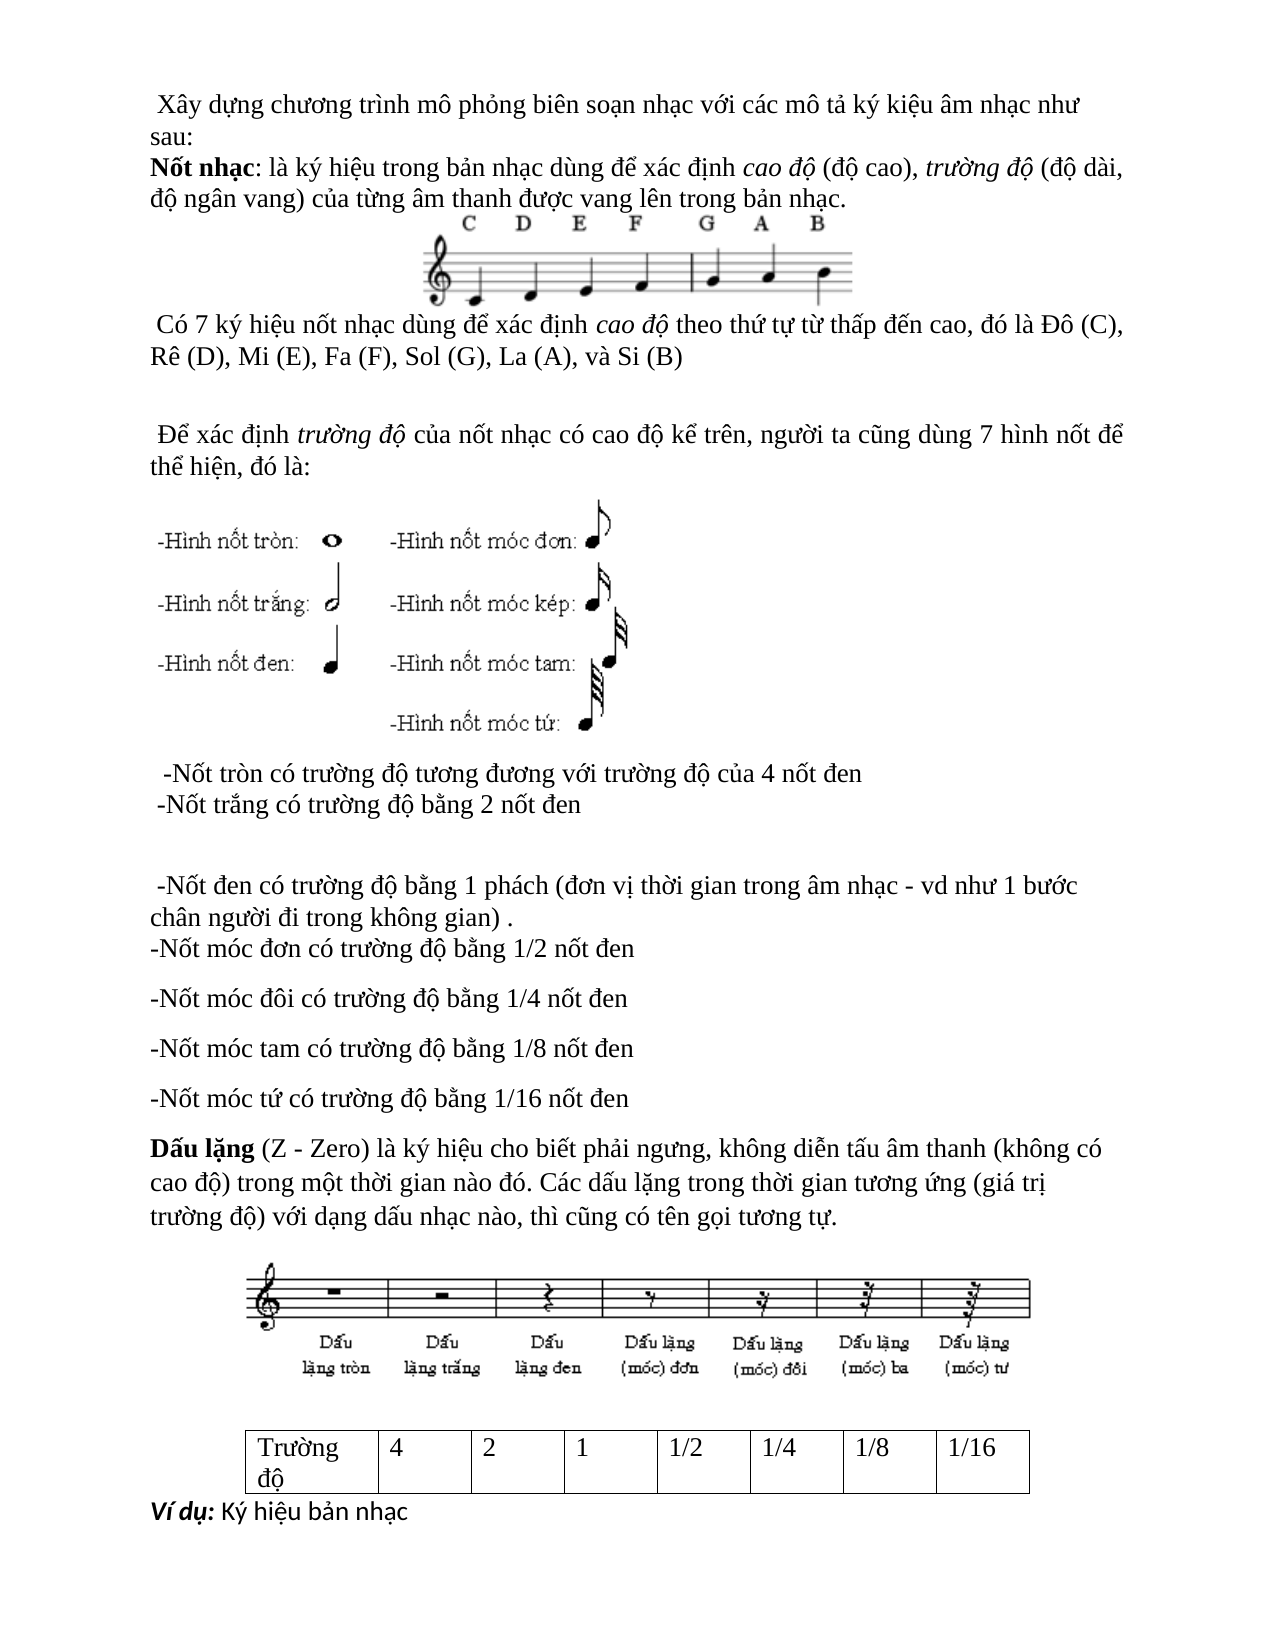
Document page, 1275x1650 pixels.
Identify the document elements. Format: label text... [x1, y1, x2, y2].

table_header 1/16 [937, 1431, 1029, 1493]
table_header 1/2 [658, 1431, 750, 1493]
table_header 1/8 [844, 1431, 936, 1493]
table_header 1 [565, 1431, 657, 1493]
table_header Trường độ [246, 1431, 378, 1493]
text -Nốt đen có trường độ bằng 1 phách (đơn vị thời gian trong âm nhạc - vd như 1 bước chân người đi trong không gian) . [150, 869, 1125, 932]
text -Nốt móc tam có trường độ bằng 1/8 nốt đen [150, 1032, 1125, 1063]
text -Nốt móc tứ có trường độ bằng 1/16 nốt đen [150, 1082, 1125, 1113]
text Nốt nhạc: là ký hiệu trong bản nhạc dùng để xác định cao độ (độ cao), trường độ (độ dài, độ ngân vang) của từng âm thanh được vang lên trong bản nhạc. [150, 151, 1125, 213]
table_header 4 [379, 1431, 471, 1493]
text -Nốt móc đơn có trường độ bằng 1/2 nốt đen [150, 932, 1125, 963]
text -Nốt trắng có trường độ bằng 2 nốt đen [150, 788, 1125, 819]
text Có 7 ký hiệu nốt nhạc dùng để xác định cao độ theo thứ tự từ thấp đến cao, đó là Đô (C), Rê (D), Mi (E), Fa (F), Sol (G), La (A), và Si (B) [150, 308, 1125, 371]
text Dấu lặng (Z - Zero) là ký hiệu cho biết phải ngưng, không diễn tấu âm thanh (không có cao độ) trong một thời gian nào đó. Các dấu lặng trong thời gian tương ứng (giá trị trường độ) với dạng dấu nhạc nào, thì cũng có tên gọi tương tự. [150, 1133, 1125, 1231]
table_header 1/4 [751, 1431, 843, 1493]
text Để xác định trường độ của nốt nhạc có cao độ kể trên, người ta cũng dùng 7 hình nốt để thể hiện, đó là: [150, 419, 1125, 481]
text Ví dụ: Ký hiệu bản nhạc [150, 1494, 1125, 1527]
text Xây dựng chương trình mô phỏng biên soạn nhạc với các mô tả ký kiệu âm nhạc như sau: [150, 89, 1125, 151]
text -Nốt móc đôi có trường độ bằng 1/4 nốt đen [150, 982, 1125, 1013]
text -Nốt tròn có trường độ tương đương với trường độ của 4 nốt đen [150, 757, 1125, 788]
table_header 2 [472, 1431, 564, 1493]
